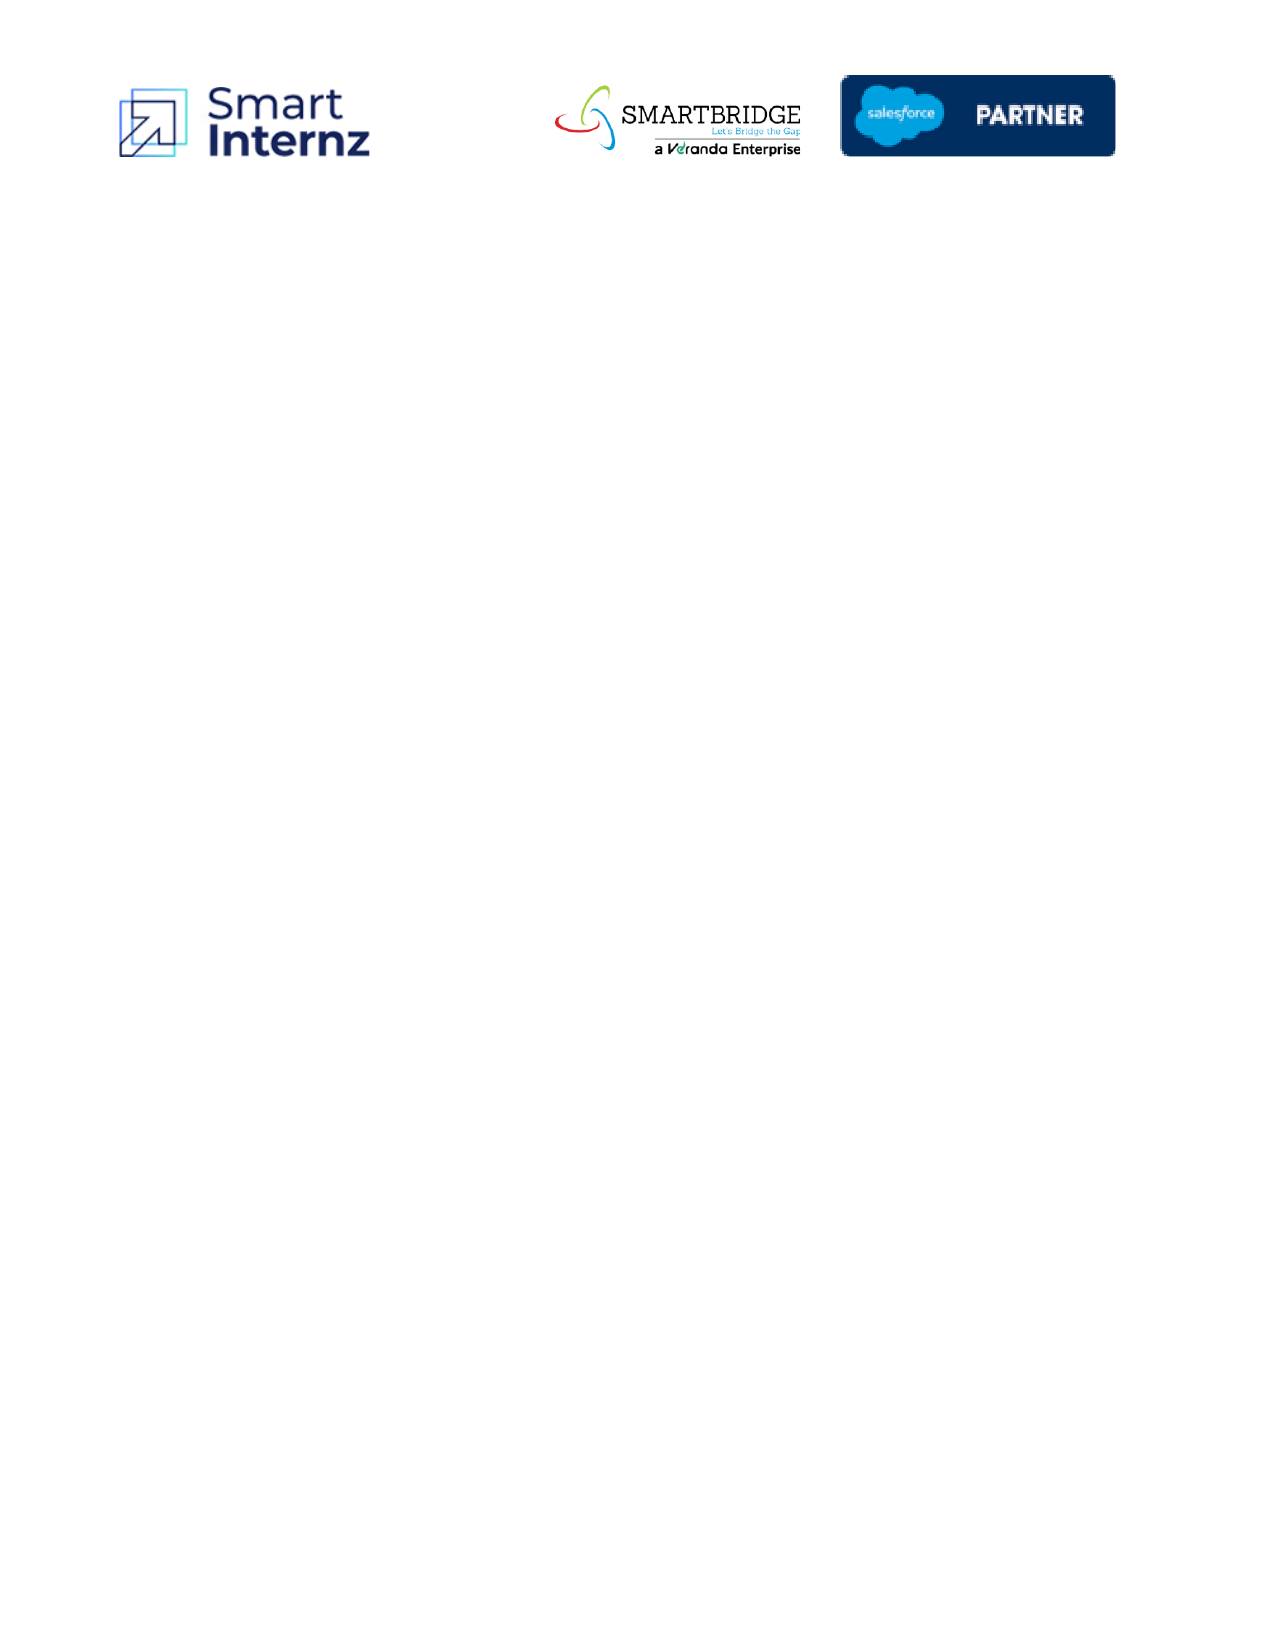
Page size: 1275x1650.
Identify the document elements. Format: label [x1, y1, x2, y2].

picture [839, 75, 1116, 157]
picture [112, 87, 377, 157]
picture [553, 84, 800, 157]
